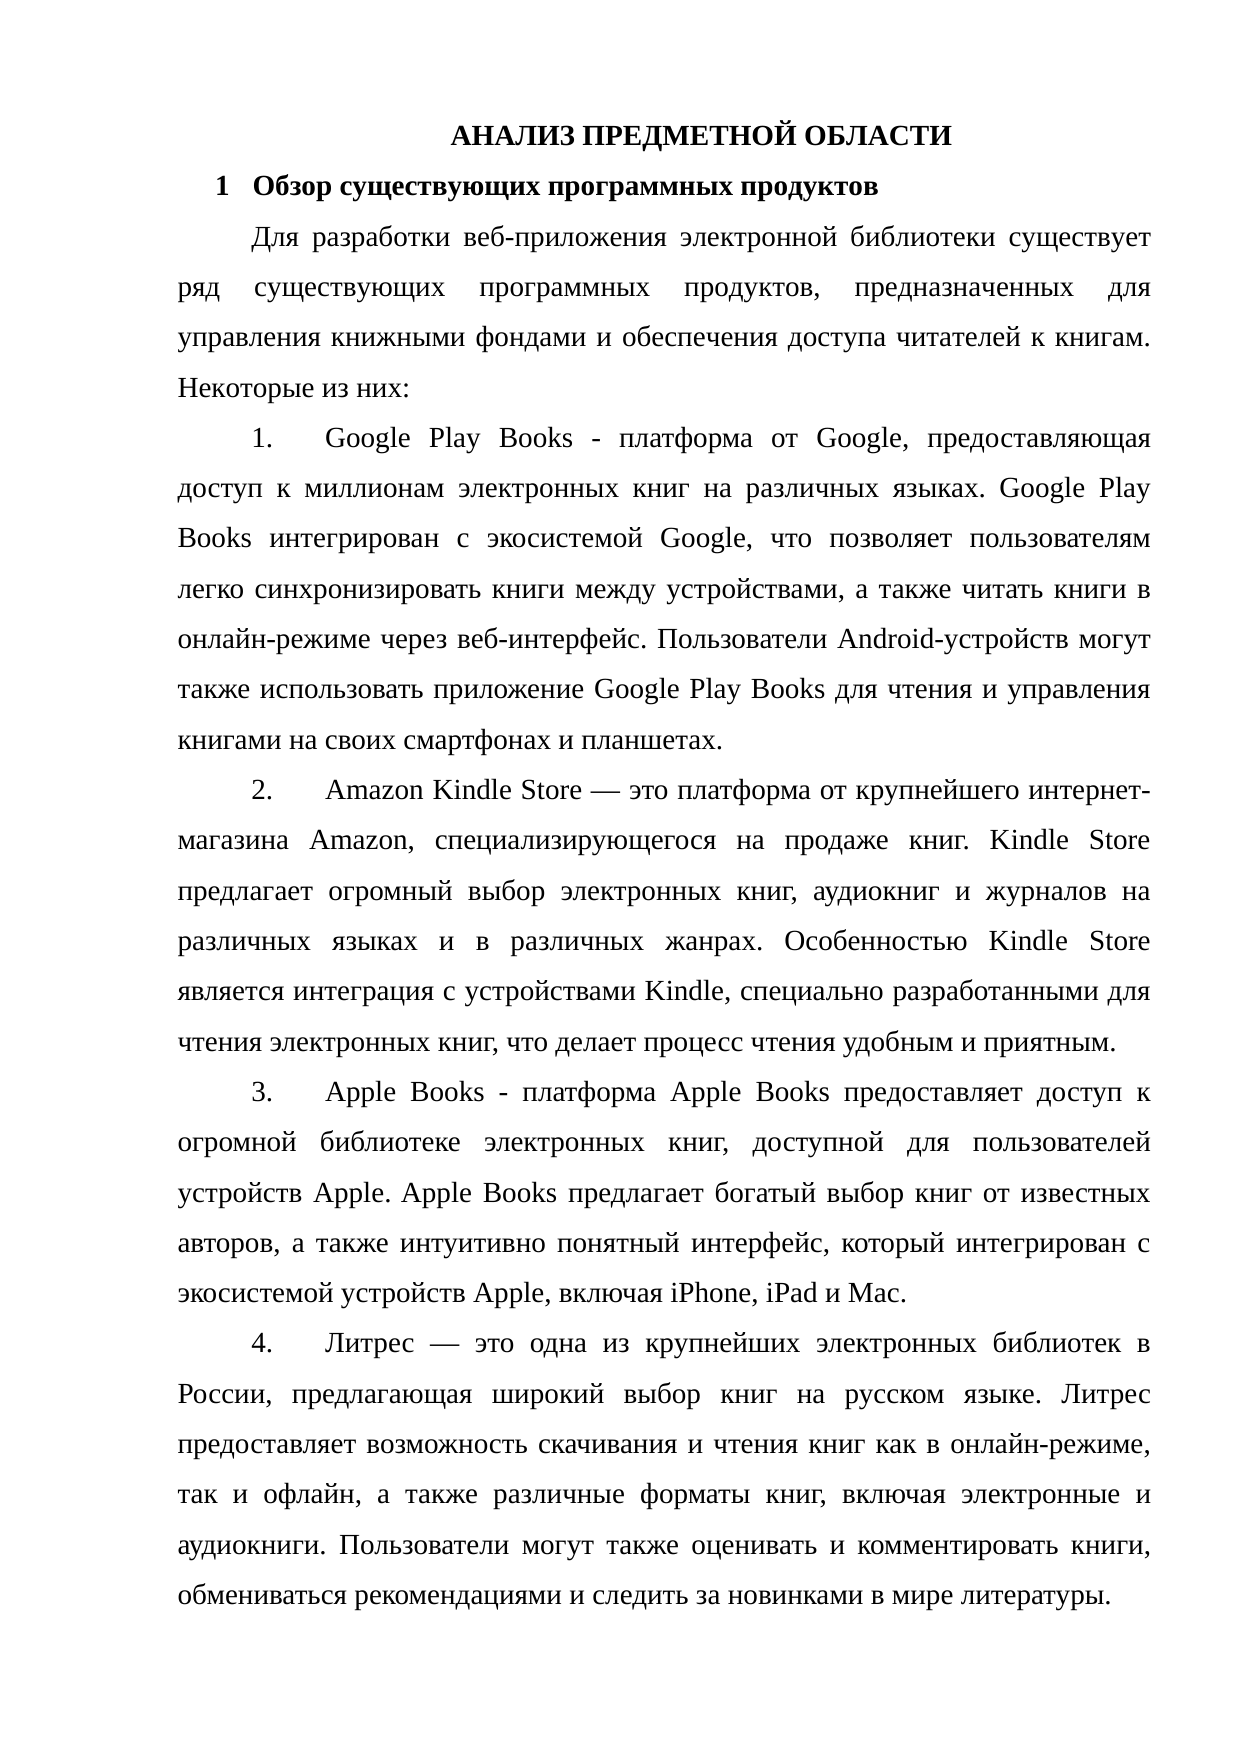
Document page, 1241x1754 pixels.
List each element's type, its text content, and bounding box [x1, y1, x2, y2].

list Google Play Books - платформа от Google, предоставляющая доступ к миллионам электронных книг на различных языках. Google Play Books интегрирован с экосистемой Google, что позволяет пользователям легко синхронизировать книги между устройствами, а также читать книги в онлайн-режиме через веб-интерфейс. Пользователи Android-устройств могут также использовать приложение Google Play Books для чтения и управления книгами на своих смартфонах и планшетах. [177, 420, 1152, 755]
text Для разработки веб-приложения электронной библиотеки существует ряд существующих программных продуктов, предназначенных для управления книжными фондами и обеспечения доступа читателей к книгам. Некоторые из них: [177, 219, 1152, 403]
list Apple Books - платформа Apple Books предоставляет доступ к огромной библиотеке электронных книг, доступной для пользователей устройств Apple. Apple Books предлагает богатый выбор книг от известных авторов, а также интуитивно понятный интерфейс, который интегрирован с экосистемой устройств Apple, включая iPhone, iPad и Mac. [177, 1074, 1152, 1309]
subtitle Обзор существующих программных продуктов [215, 168, 1152, 202]
subtitle АНАЛИЗ ПРЕДМЕТНОЙ ОБЛАСТИ [177, 118, 1152, 152]
list Amazon Kindle Store — это платформа от крупнейшего интернет-магазина Amazon, специализирующегося на продаже книг. Kindle Store предлагает огромный выбор электронных книг, аудиокниг и журналов на различных языках и в различных жанрах. Особенностью Kindle Store является интеграция с устройствами Kindle, специально разработанными для чтения электронных книг, что делает процесс чтения удобным и приятным. [177, 772, 1152, 1057]
list Литрес — это одна из крупнейших электронных библиотек в России, предлагающая широкий выбор книг на русском языке. Литрес предоставляет возможность скачивания и чтения книг как в онлайн-режиме, так и офлайн, а также различные форматы книг, включая электронные и аудиокниги. Пользователи могут также оценивать и комментировать книги, обмениваться рекомендациями и следить за новинками в мире литературы. [177, 1326, 1152, 1611]
